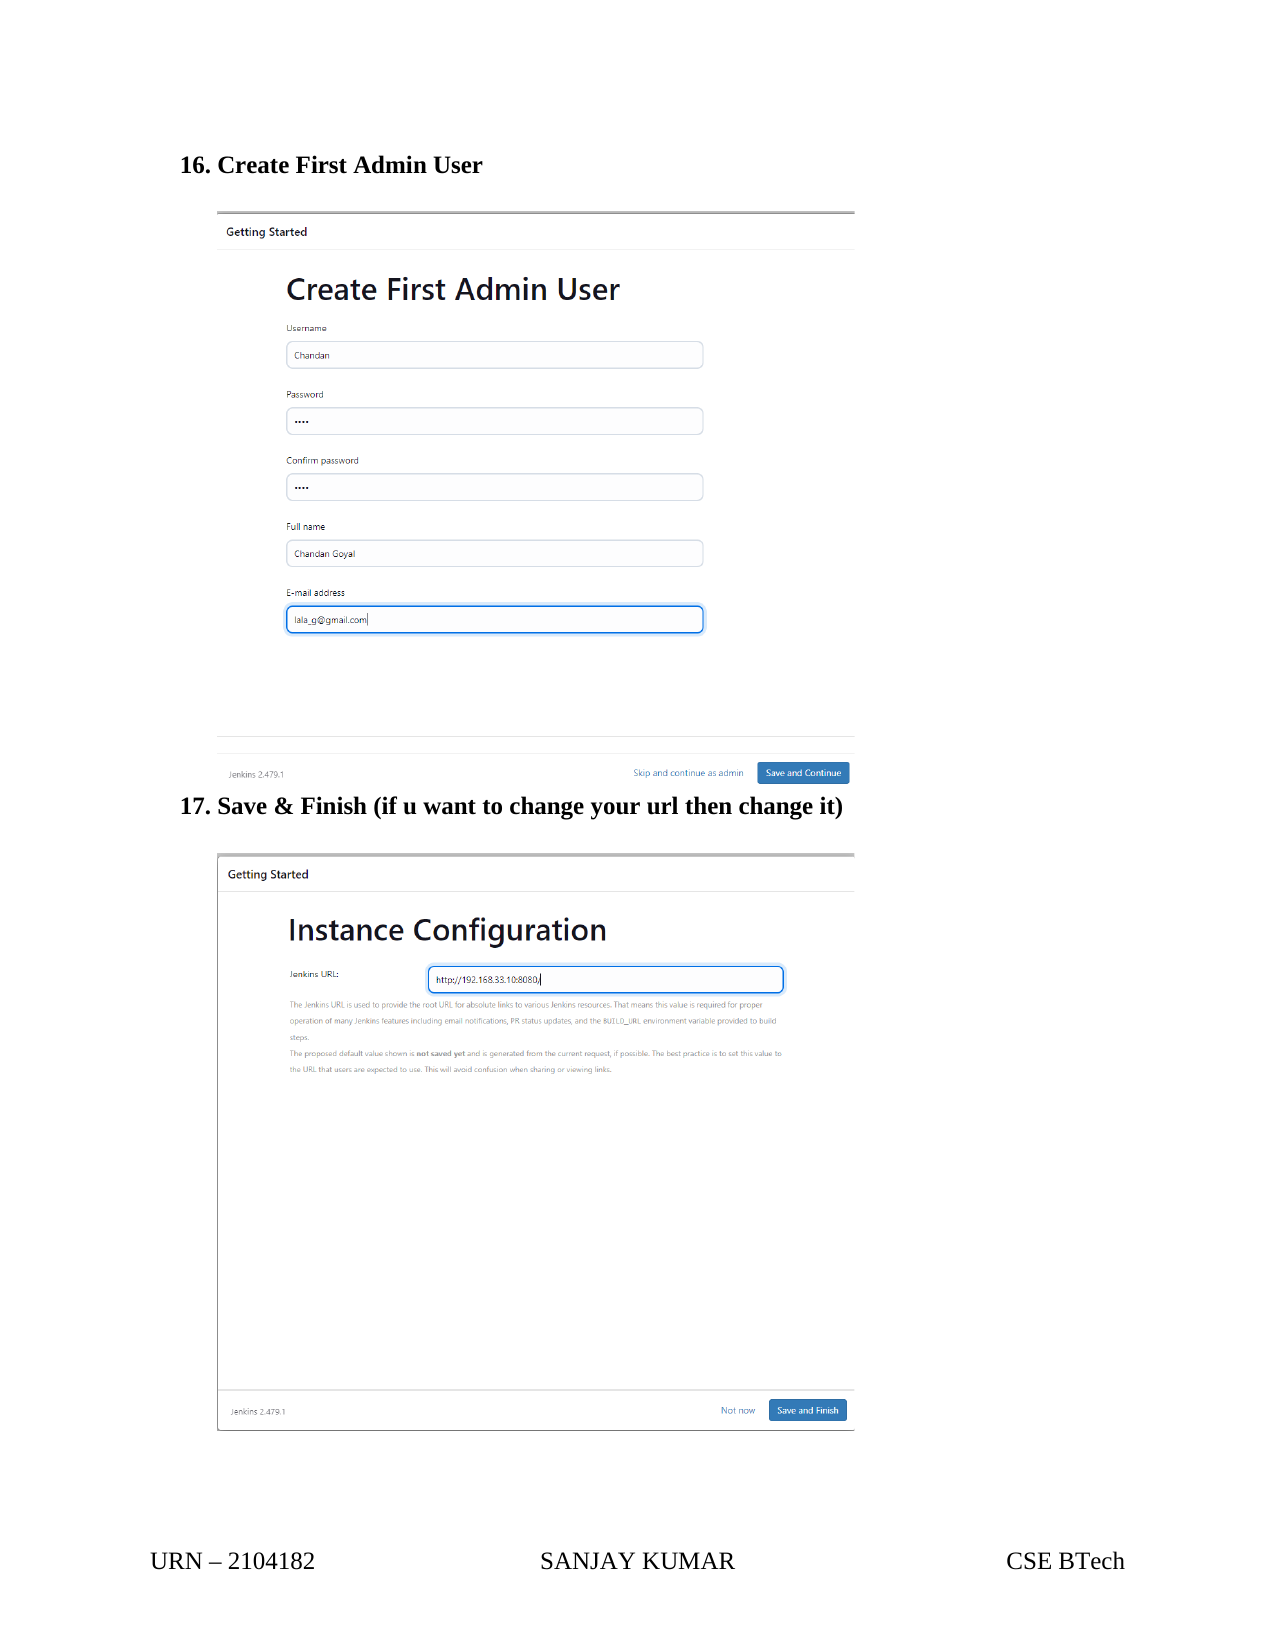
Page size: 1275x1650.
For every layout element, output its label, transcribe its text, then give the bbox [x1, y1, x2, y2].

picture [217, 211, 855, 790]
picture [217, 853, 855, 1431]
